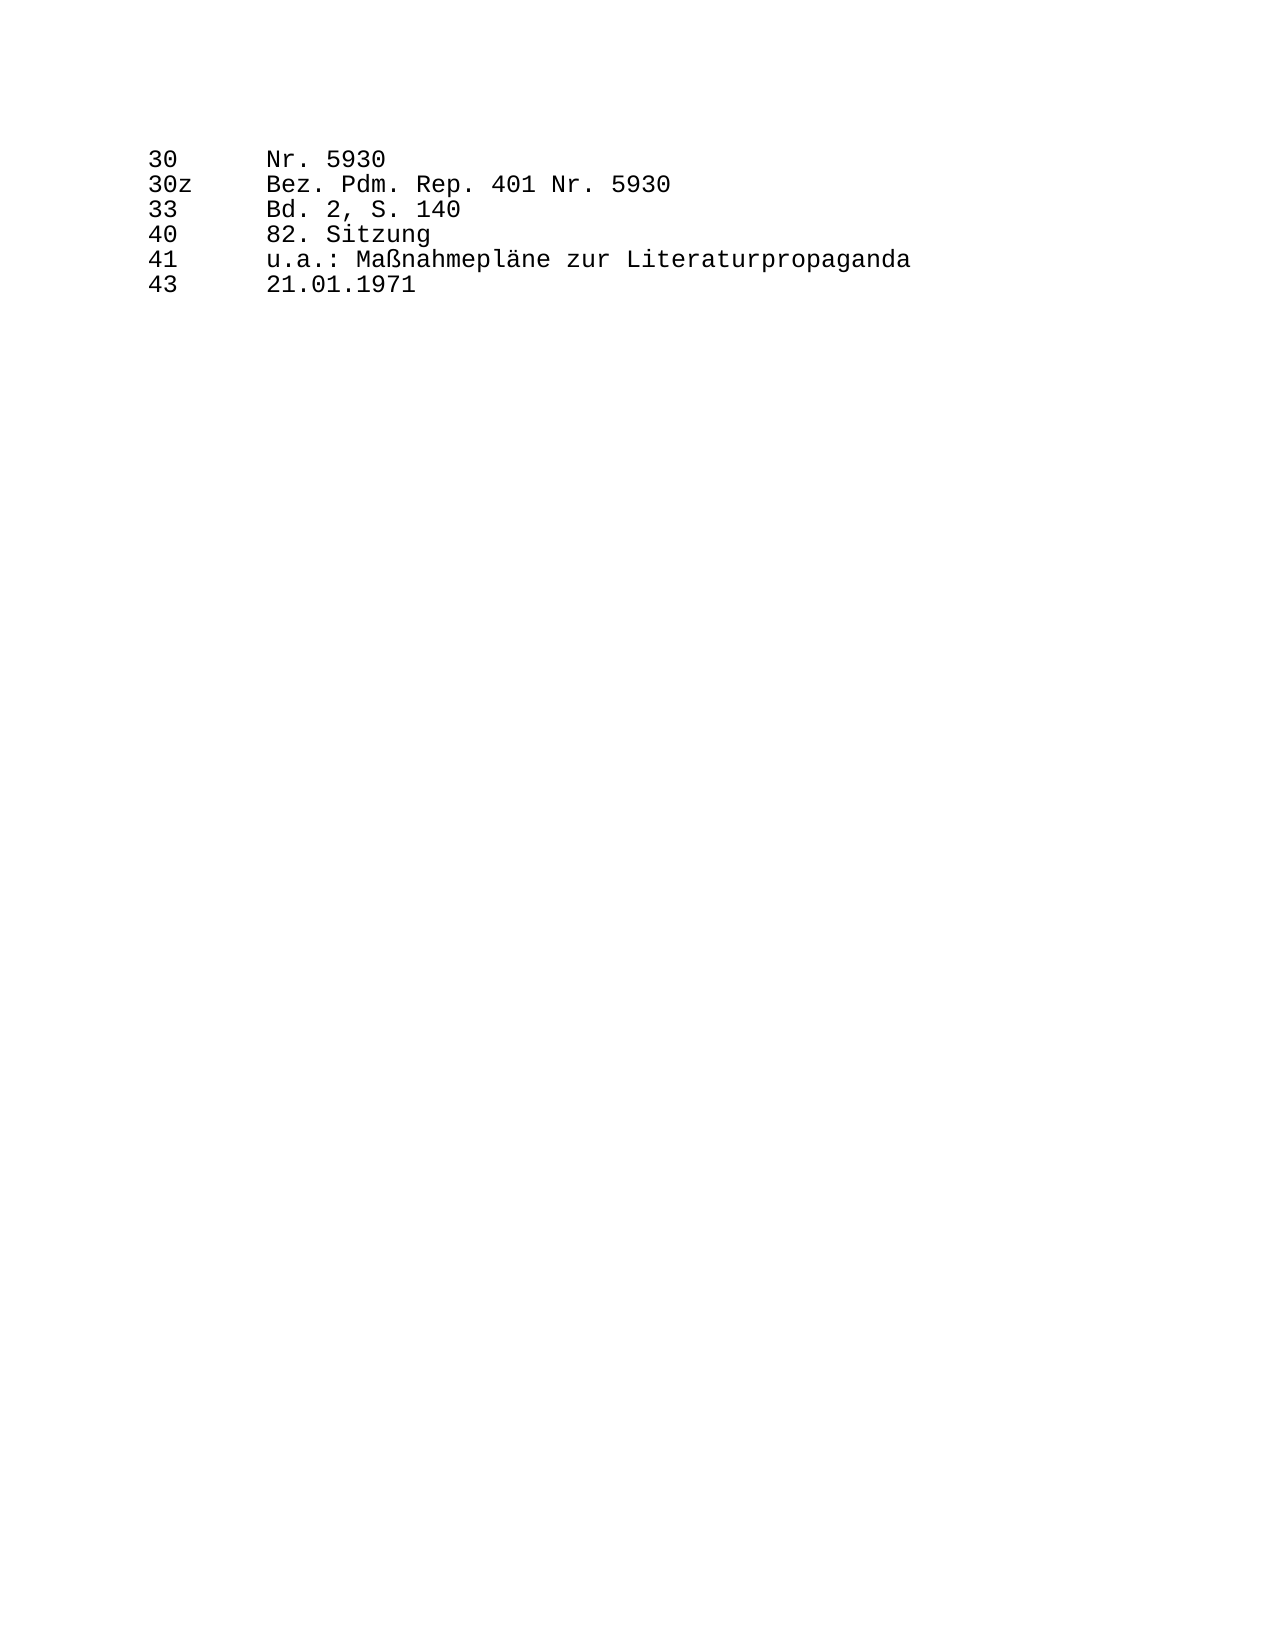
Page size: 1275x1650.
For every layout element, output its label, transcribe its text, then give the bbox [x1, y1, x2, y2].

text 30z Bez. Pdm. Rep. 401 Nr. 5930 [148, 173, 1127, 198]
text 33 Bd. 2, S. 140 [148, 198, 1127, 223]
text 30 Nr. 5930 [148, 148, 1127, 173]
text 41 u.a.: Maßnahmepläne zur s[Literaturpropaganda]s [148, 248, 1127, 273]
text 40 82. Sitzung [148, 223, 1127, 248]
text 43 21.01.1971 [148, 273, 1127, 298]
